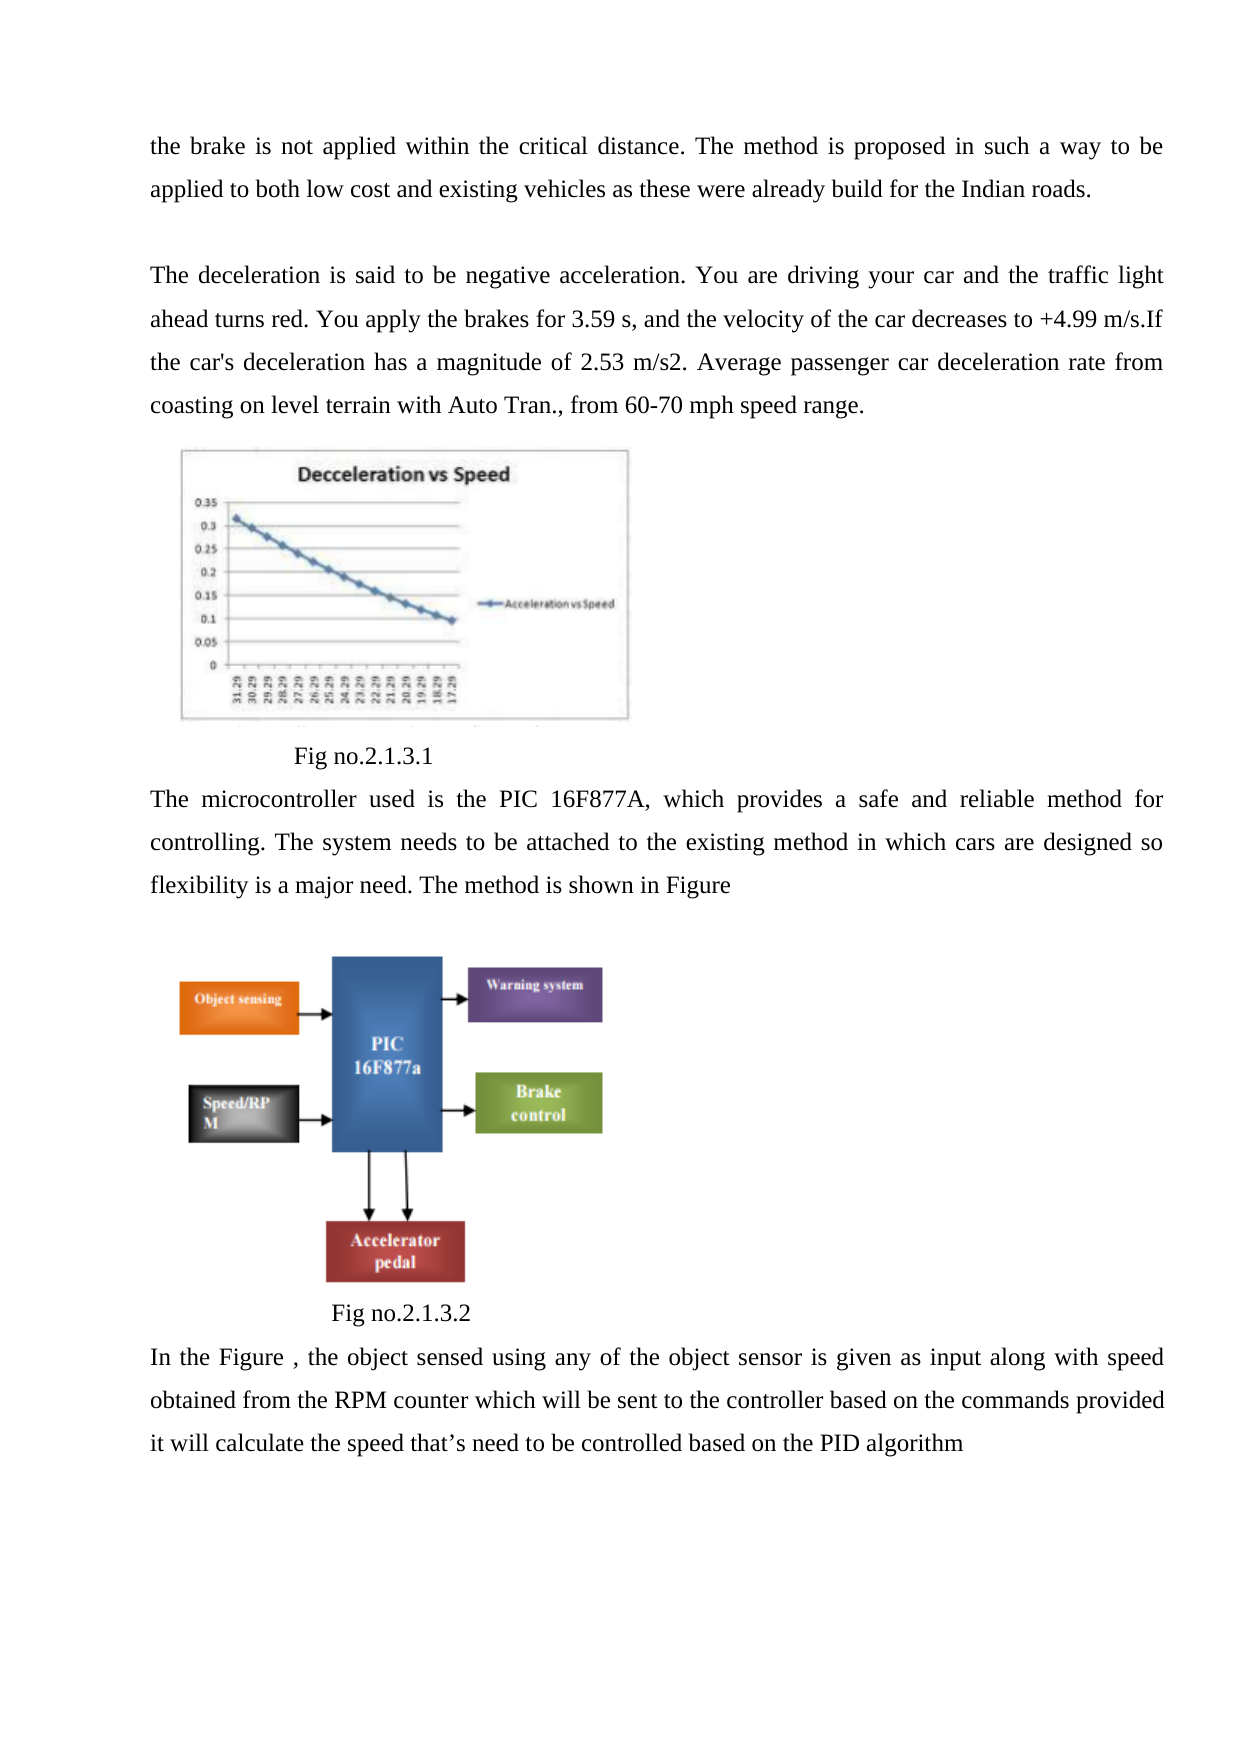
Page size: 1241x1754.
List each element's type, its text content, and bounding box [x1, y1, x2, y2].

text Fig no.2.1.3.1 [150, 741, 1165, 770]
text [150, 131, 1165, 203]
text Fig no.2.1.3.2 [150, 1298, 1165, 1327]
text In the Figure , the object sensed using any of the object sensor is given as input along with speed obtained from the RPM counter which will be sent to the controller based on the commands provided it will calculate the speed that’s need to be controlled based on the PID algorithm [150, 1342, 1165, 1457]
picture [150, 913, 658, 1284]
text The microcontroller used is the PIC 16F877A, which provides a safe and reliable method for controlling. The system needs to be attached to the existing method in which cars are designed so flexibility is a major need. The method is shown in Figure [150, 784, 1165, 899]
picture [150, 433, 666, 727]
text The deceleration is said to be negative acceleration. You are driving your car and the traffic light ahead turns red. You apply the brakes for 3.59 s, and the velocity of the car decreases to +4.99 m/s.If the car's deceleration has a magnitude of 2.53 m/s2. Average passenger car deceleration rate from coasting on level terrain with Auto Tran., from 60-70 mph speed range. [150, 261, 1165, 419]
